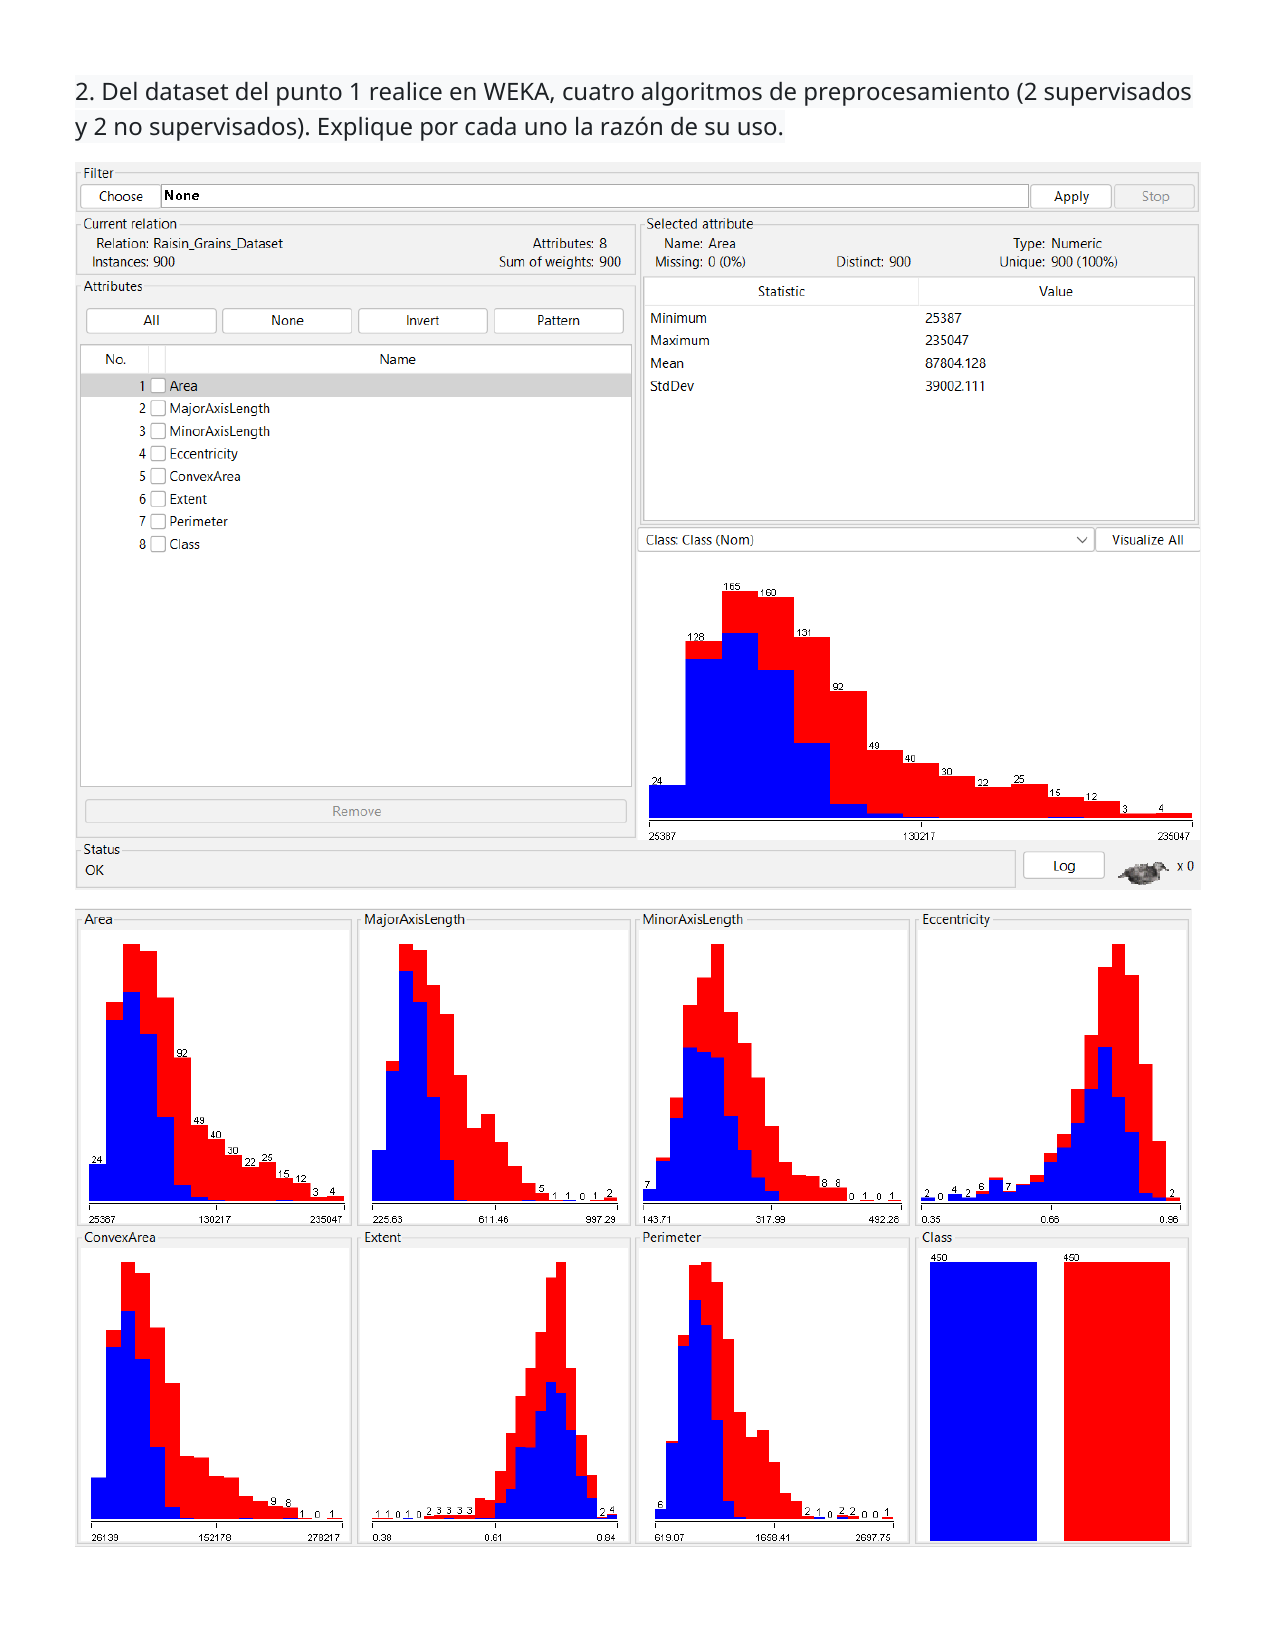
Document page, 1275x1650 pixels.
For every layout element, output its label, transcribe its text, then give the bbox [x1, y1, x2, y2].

text 2. Del dataset del punto 1 realice en WEKA, cuatro algoritmos de preprocesamiento (2 supervisados y 2 no supervisados). Explique por cada uno la razón de su uso. [75, 75, 1200, 143]
picture [75, 162, 1200, 890]
picture [75, 908, 1192, 1547]
